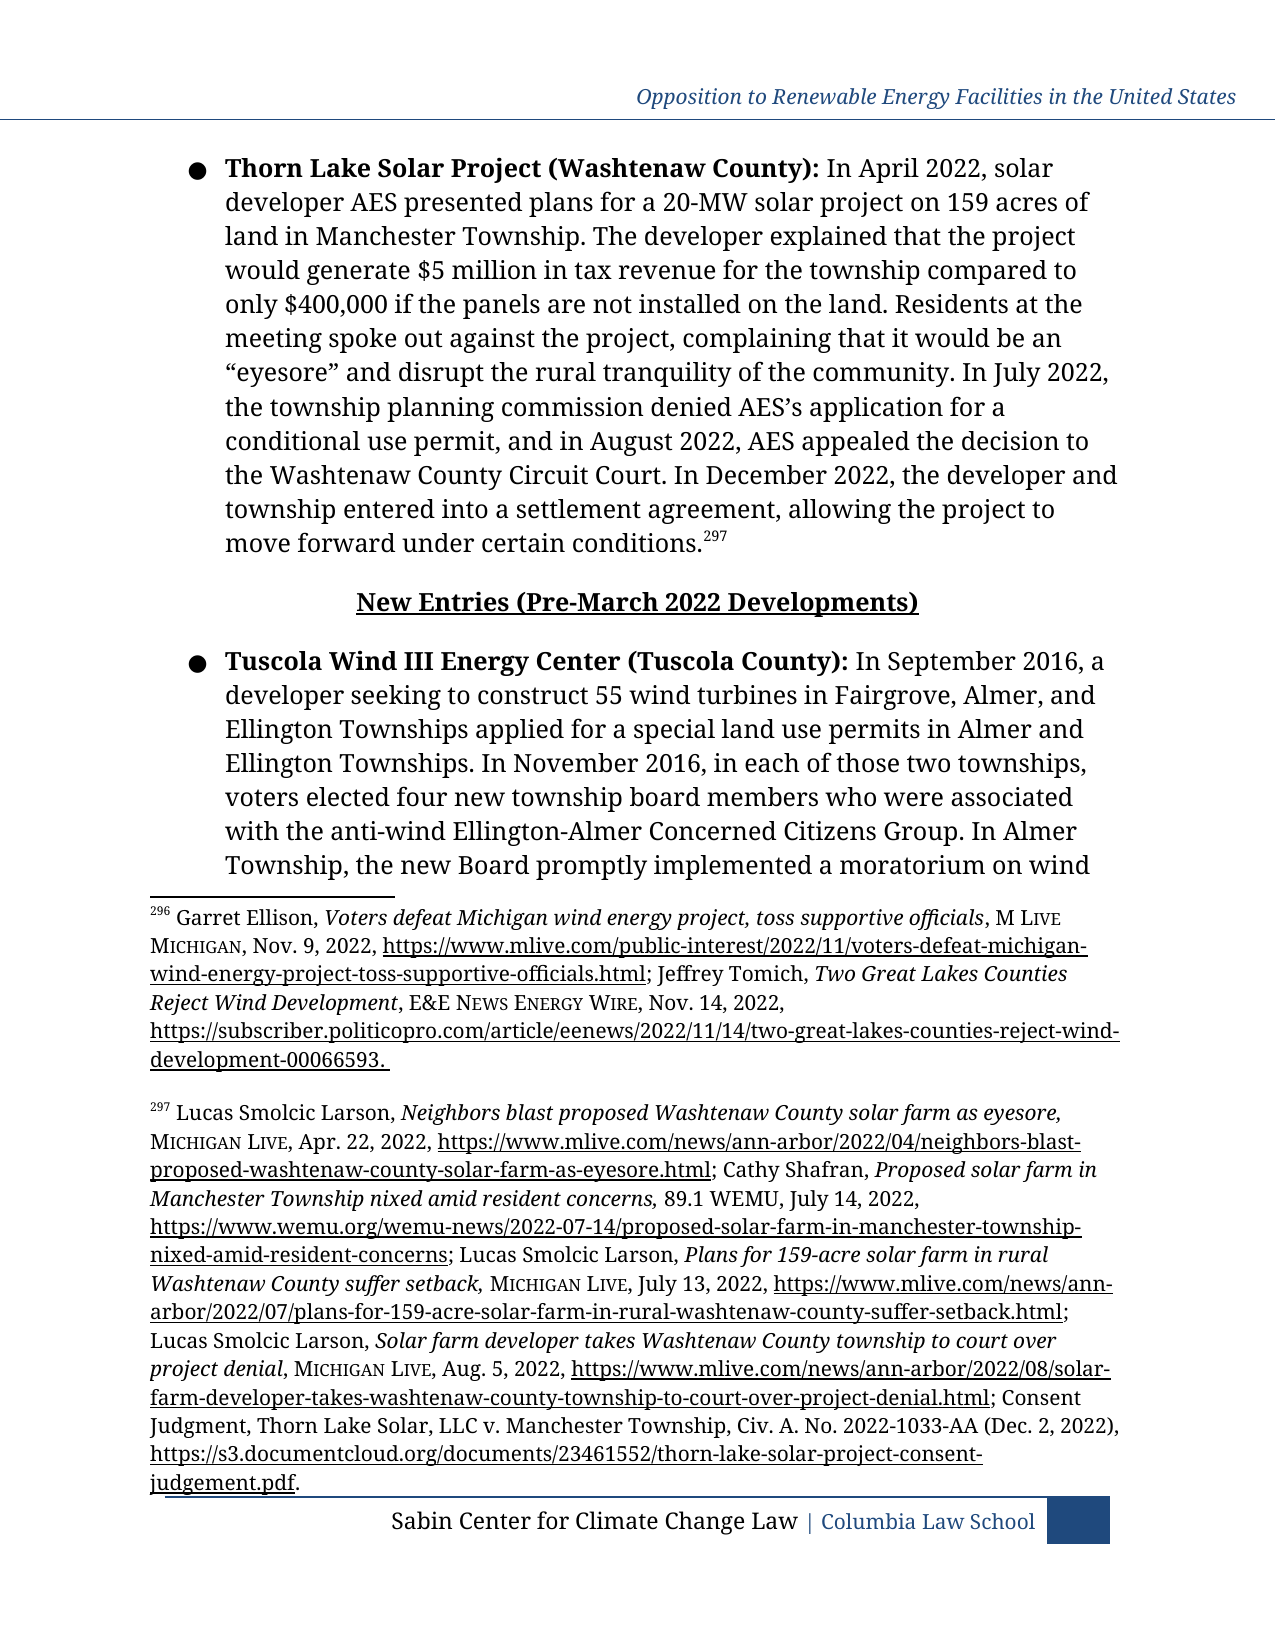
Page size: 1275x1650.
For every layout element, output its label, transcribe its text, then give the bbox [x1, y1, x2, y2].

list Thorn Lake Solar Project (Washtenaw County): In April 2022, solar developer AES presented plans for a 20-MW solar project on 159 acres of land in Manchester Township. The developer explained that the project would generate $5 million in tax revenue for the township compared to only $400,000 if the panels are not installed on the land. Residents at the meeting spoke out against the project, complaining that it would be an “eyesore” and disrupt the rural tranquility of the community. In July 2022, the township planning commission denied AES’s application for a conditional use permit, and in August 2022, AES appealed the decision to the Washtenaw County Circuit Court. In December 2022, the developer and township entered into a settlement agreement, allowing the project to move forward under certain conditions. [187, 151, 1125, 559]
subtitle New Entries (Pre-March 2022 Developments) [150, 584, 1125, 618]
list Tuscola Wind III Energy Center (Tuscola County): In September 2016, a developer seeking to construct 55 wind turbines in Fairgrove, Almer, and Ellington Townships applied for a special land use permits in Almer and Ellington Townships. In November 2016, in each of those two townships, voters elected four new township board members who were associated with the anti-wind Ellington-Almer Concerned Citizens Group. In Almer Township, the new Board promptly implemented a moratorium on wind applications, and, in January 2017, voted 5 to 1 to deny the application. In Ellington Township, the planning commission developed a new ordinance, and, in May 2018 informed the developer that its application would be subject to the new ordinance. The developer filed federal lawsuits against the two townships where the court largely ruled in favor of the townships. [187, 643, 1125, 882]
